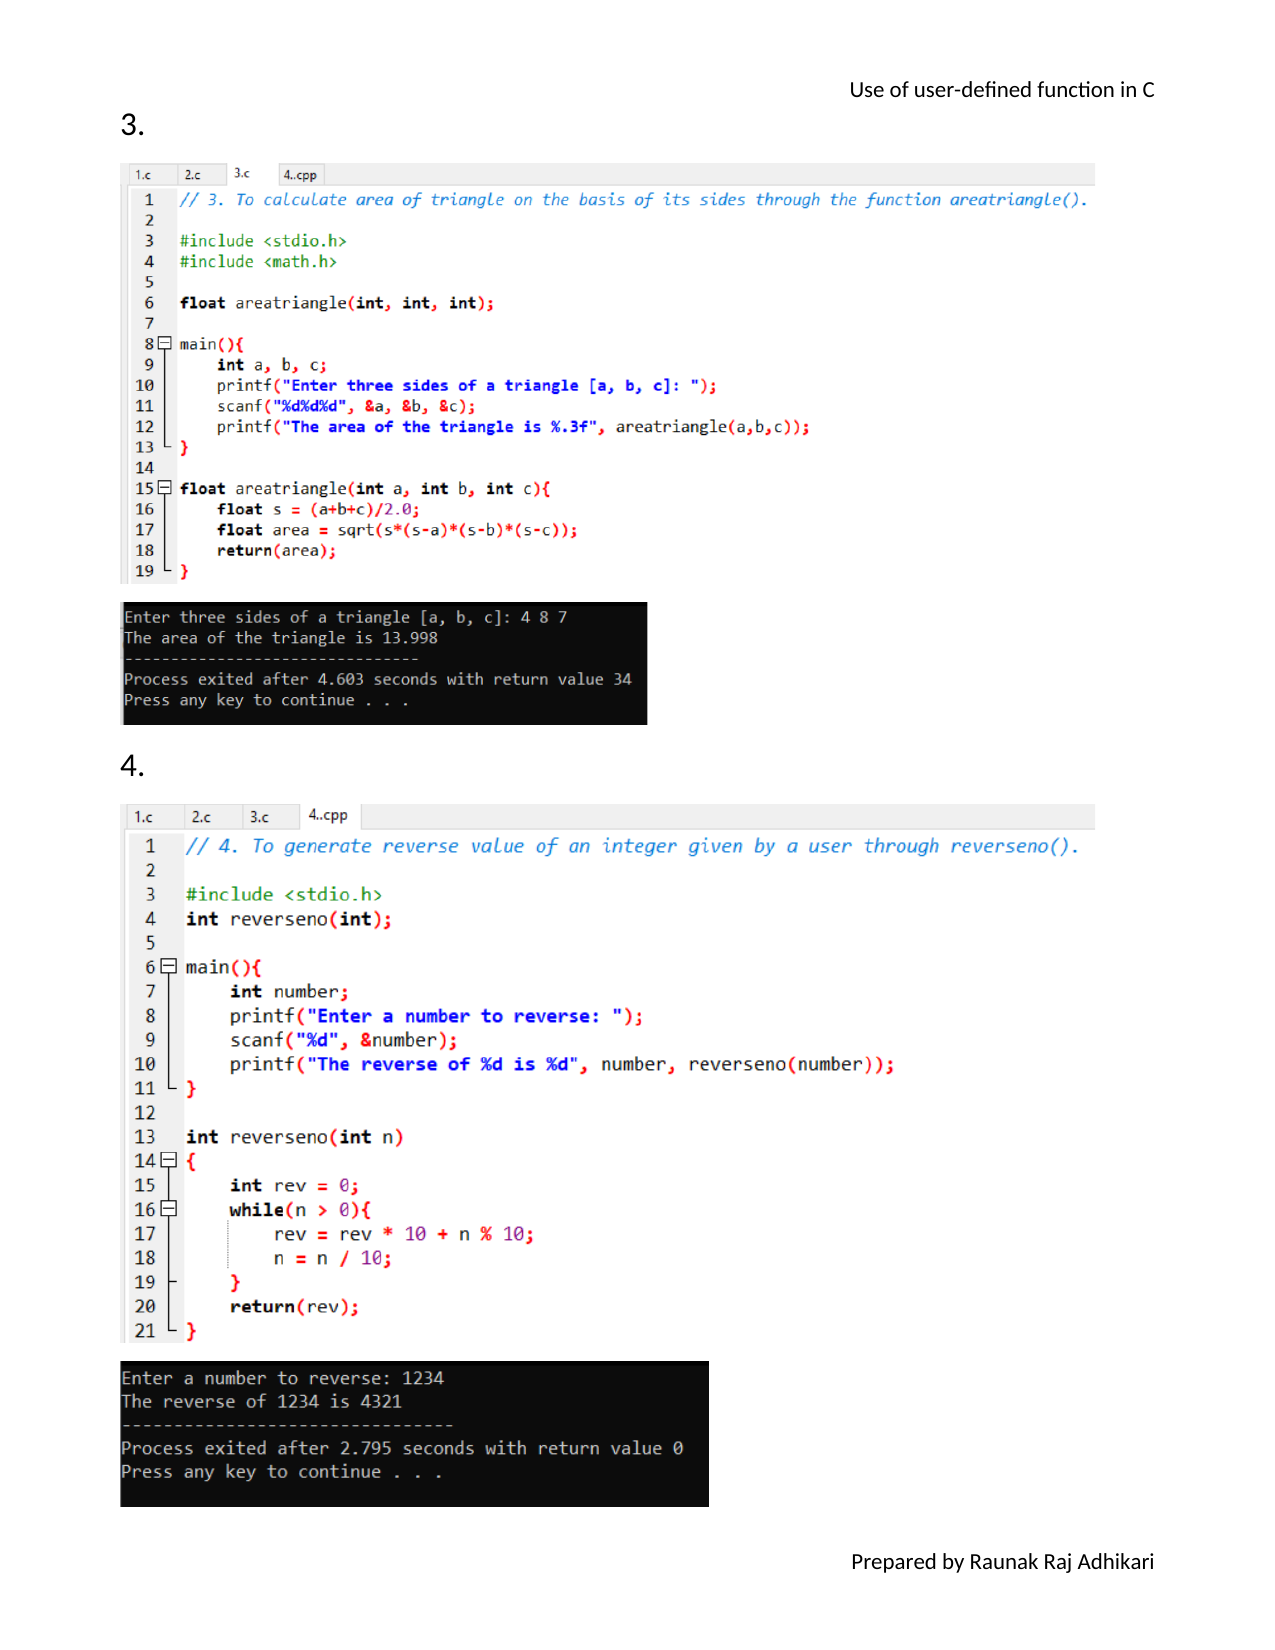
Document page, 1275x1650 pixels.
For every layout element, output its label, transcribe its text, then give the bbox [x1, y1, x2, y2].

picture [120, 1361, 709, 1507]
picture [120, 804, 1096, 1343]
picture [120, 163, 1096, 584]
text 3. [120, 103, 1155, 144]
text 4. [120, 743, 1155, 784]
picture [120, 602, 648, 725]
